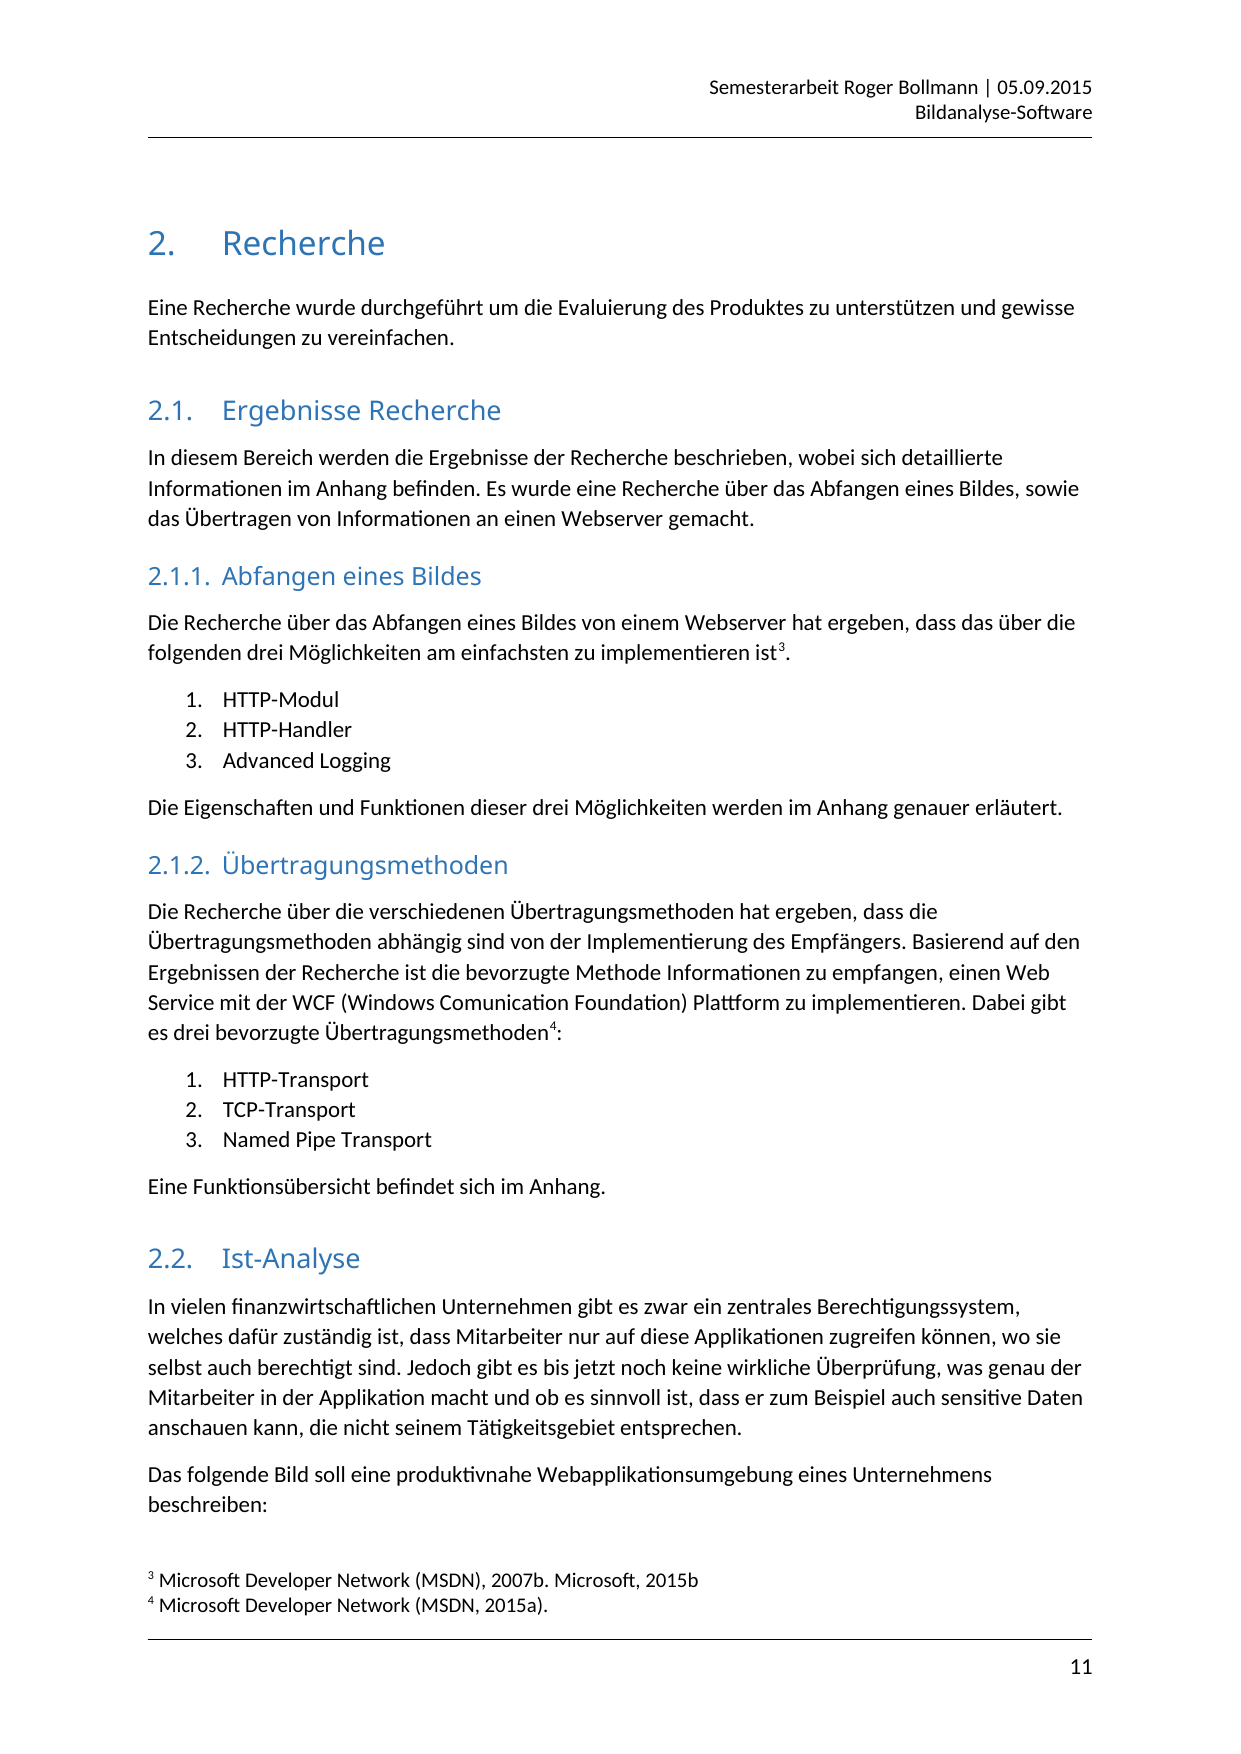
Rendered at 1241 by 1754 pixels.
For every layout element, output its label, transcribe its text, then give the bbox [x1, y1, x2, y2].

subtitle Ist-Analyse [148, 1240, 1092, 1277]
list HTTP-Handler [185, 716, 1092, 744]
text Das folgende Bild soll eine produktivnahe Webapplikationsumgebung eines Unternehmens beschreiben: [148, 1460, 1092, 1518]
list HTTP-Transport [185, 1065, 1092, 1093]
subtitle Übertragungsmethoden [148, 848, 1092, 882]
subtitle Recherche [148, 219, 1092, 265]
list HTTP-Modul [185, 685, 1092, 713]
list Advanced Logging [185, 746, 1092, 774]
text Eine Funktionsübersicht befindet sich im Anhang. [148, 1172, 1092, 1200]
text In vielen finanzwirtschaftlichen Unternehmen gibt es zwar ein zentrales Berechtigungssystem, welches dafür zuständig ist, dass Mitarbeiter nur auf diese Applikationen zugreifen können, wo sie selbst auch berechtigt sind. Jedoch gibt es bis jetzt noch keine wirkliche Überprüfung, was genau der Mitarbeiter in der Applikation macht und ob es sinnvoll ist, dass er zum Beispiel auch sensitive Daten anschauen kann, die nicht seinem Tätigkeitsgebiet entsprechen. [148, 1292, 1092, 1441]
list TCP-Transport [185, 1095, 1092, 1123]
subtitle Abfangen eines Bildes [148, 559, 1092, 593]
text In diesem Bereich werden die Ergebnisse der Recherche beschrieben, wobei sich detaillierte Informationen im Anhang befinden. Es wurde eine Recherche über das Abfangen eines Bildes, sowie das Übertragen von Informationen an einen Webserver gemacht. [148, 443, 1092, 532]
text Die Recherche über das Abfangen eines Bildes von einem Webserver hat ergeben, dass das über die folgenden drei Möglichkeiten am einfachsten zu implementieren ist. [148, 608, 1092, 667]
text Die Eigenschaften und Funktionen dieser drei Möglichkeiten werden im Anhang genauer erläutert. [148, 793, 1092, 821]
list Named Pipe Transport [185, 1125, 1092, 1153]
subtitle Ergebnisse Recherche [148, 391, 1092, 428]
text Die Recherche über die verschiedenen Übertragungsmethoden hat ergeben, dass die Übertragungsmethoden abhängig sind von der Implementierung des Empfängers. Basierend auf den Ergebnissen der Recherche ist die bevorzugte Methode Informationen zu empfangen, einen Web Service mit der WCF (Windows Comunication Foundation) Plattform zu implementieren. Dabei gibt es drei bevorzugte Übertragungsmethoden: [148, 897, 1092, 1046]
text Eine Recherche wurde durchgeführt um die Evaluierung des Produktes zu unterstützen und gewisse Entscheidungen zu vereinfachen. [148, 293, 1092, 351]
